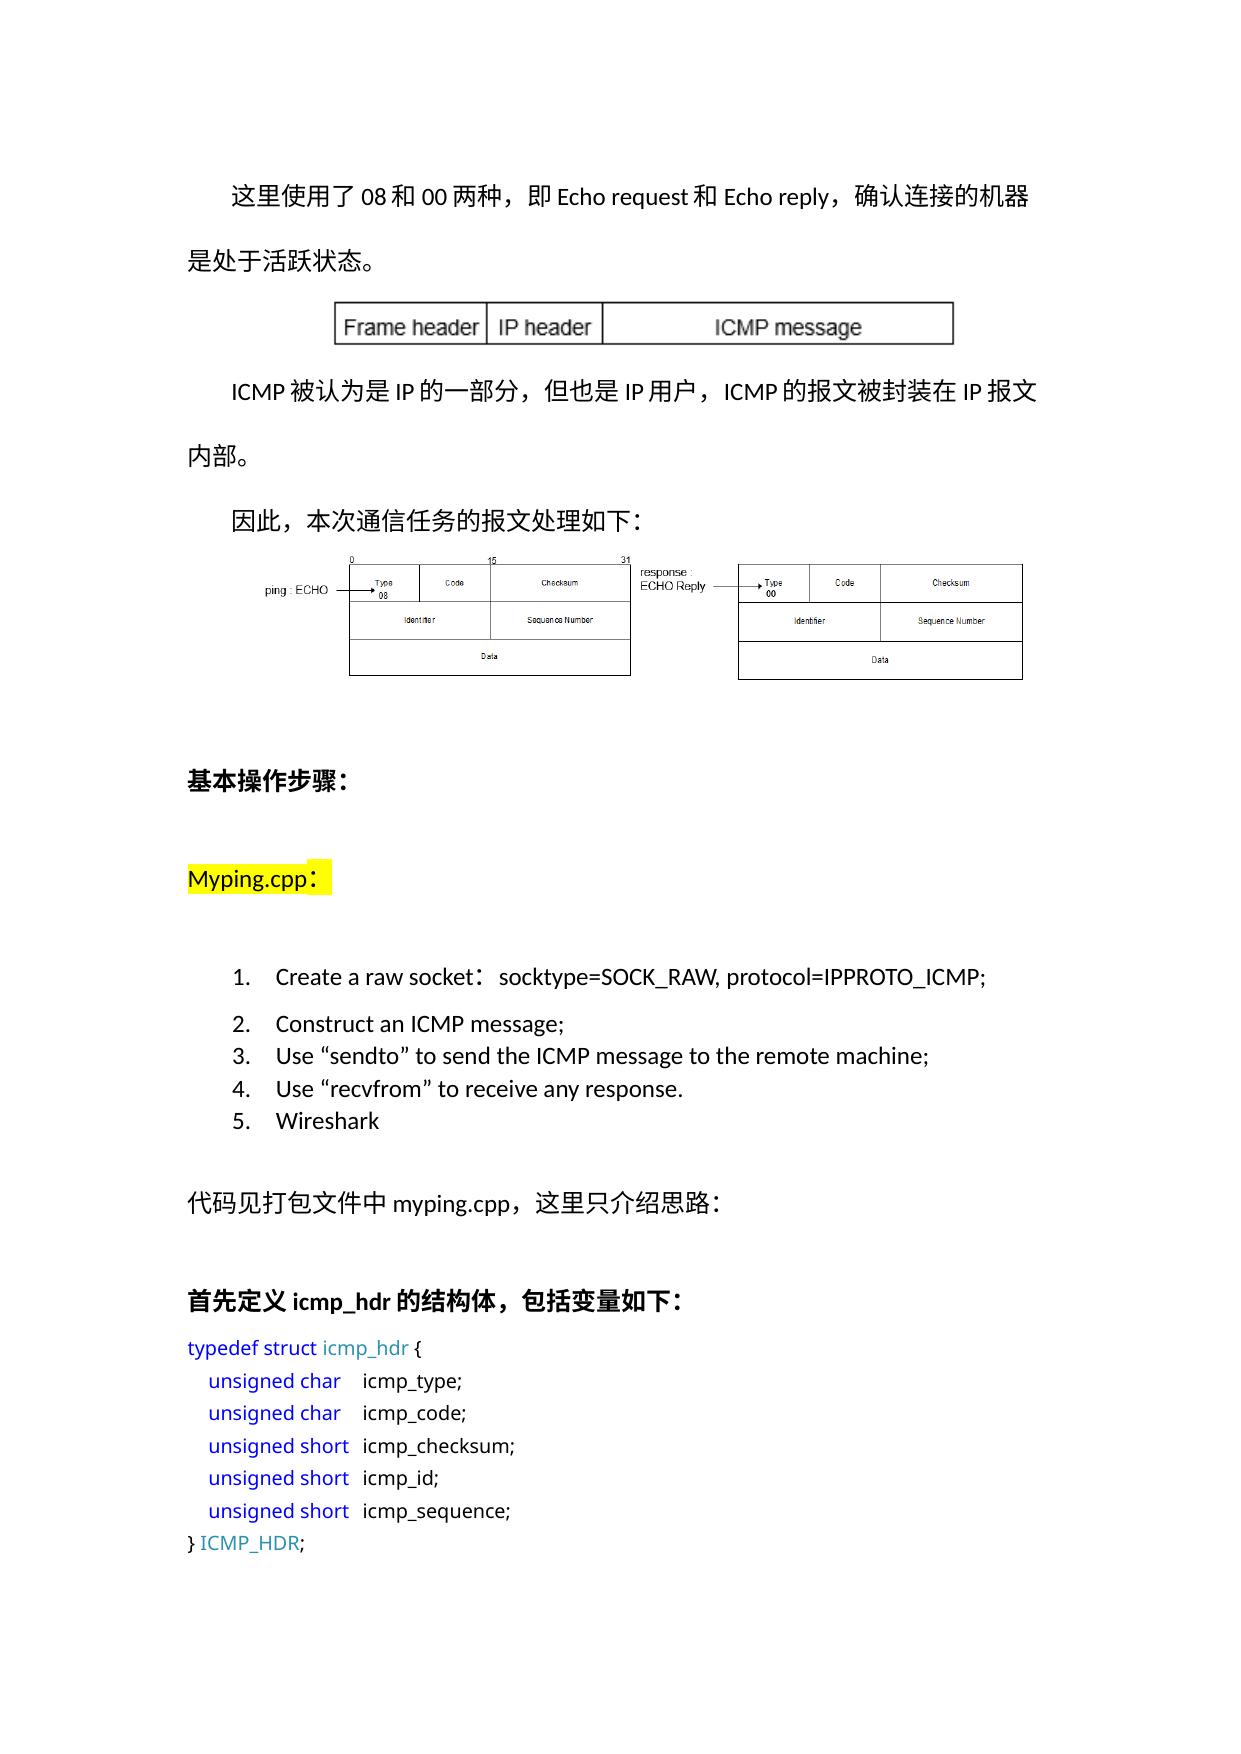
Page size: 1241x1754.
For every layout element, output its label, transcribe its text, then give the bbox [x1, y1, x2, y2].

text 基本操作步骤： [187, 747, 1053, 812]
list Construct an ICMP message; [232, 1007, 1053, 1039]
text Myping.cpp： [187, 844, 1053, 909]
text unsigned short icmp_checksum; [187, 1429, 1053, 1462]
list Use “recvfrom” to receive any response. [232, 1072, 1053, 1104]
picture [322, 292, 962, 353]
list Create a raw socket：socktype=SOCK_RAW, protocol=IPPROTO_ICMP; [232, 942, 1053, 1007]
text 因此，本次通信任务的报文处理如下： [187, 487, 1053, 552]
picture [258, 552, 1026, 690]
text 首先定义icmp_hdr的结构体，包括变量如下： [187, 1267, 1053, 1332]
text ICMP被认为是IP的一部分，但也是IP用户，ICMP的报文被封装在IP报文内部。 [187, 357, 1053, 487]
text unsigned short icmp_id; [187, 1462, 1053, 1494]
text unsigned short icmp_sequence; [187, 1494, 1053, 1527]
text unsigned char icmp_code; [187, 1397, 1053, 1429]
text 代码见打包文件中myping.cpp，这里只介绍思路： [187, 1169, 1053, 1234]
text } ICMP_HDR; [187, 1527, 1053, 1559]
text unsigned char icmp_type; [187, 1364, 1053, 1397]
text 这里使用了08和00两种，即Echo request和Echo reply，确认连接的机器是处于活跃状态。 [187, 162, 1053, 292]
list Use “sendto” to send the ICMP message to the remote machine; [232, 1039, 1053, 1072]
list Wireshark [232, 1104, 1053, 1137]
text typedef struct icmp_hdr { [187, 1332, 1053, 1364]
